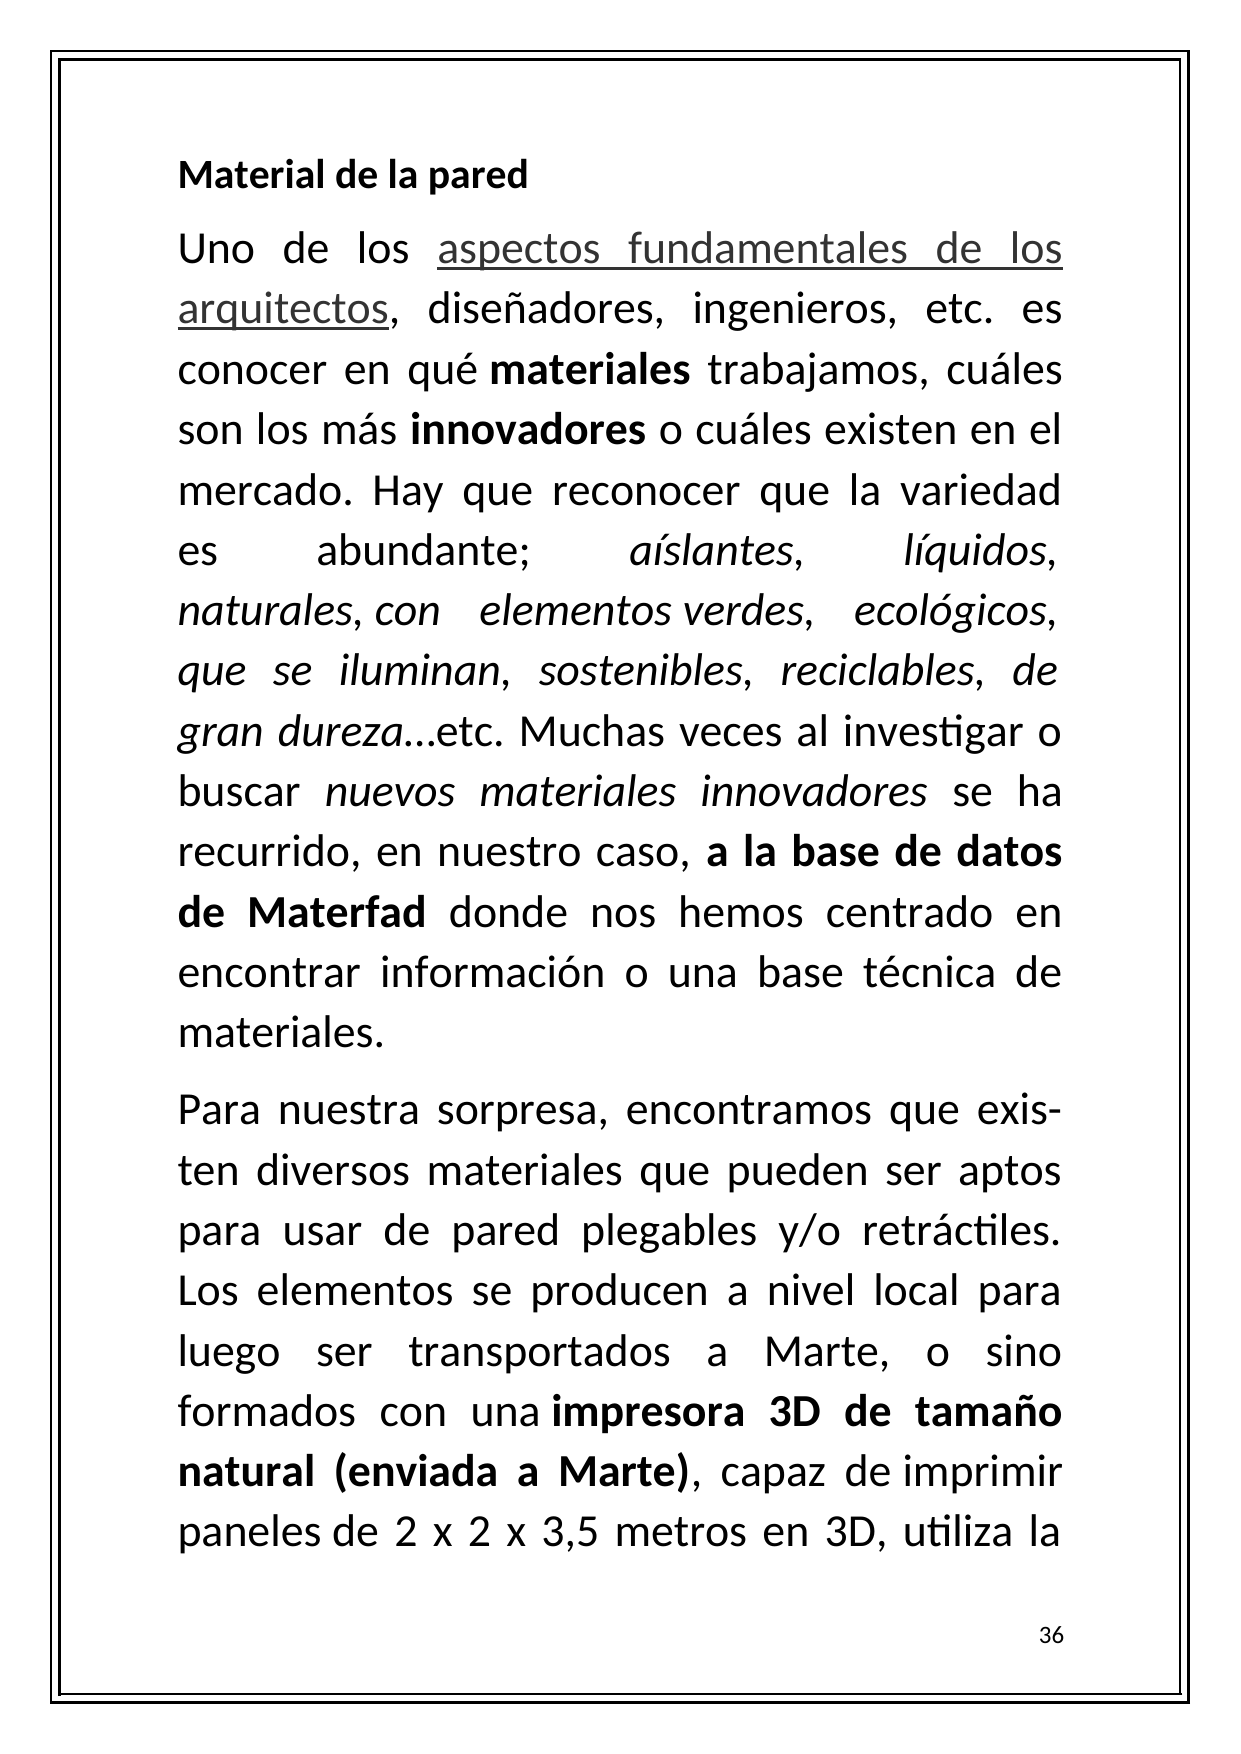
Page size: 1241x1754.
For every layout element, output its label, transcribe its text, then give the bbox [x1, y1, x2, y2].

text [177, 1080, 1063, 1558]
text Material de la pared [177, 148, 1063, 198]
text Uno de los aspectos fundamentales de los arquitectos, diseñadores, ingenieros, etc. es conocer en qué materiales trabajamos, cuáles son los más innovadores o cuáles existen en el mercado. Hay que reconocer que la variedad es abundante; aíslantes, líquidos, naturales, con elementos verdes, ecológicos, que se iluminan, sostenibles, reciclables, de gran dureza…etc. Muchas veces al investigar o buscar nuevos materiales innovadores se ha recurrido, en nuestro caso, a la base de datos de Materfad donde nos hemos centrado en encontrar información o una base técnica de materiales. [177, 219, 1063, 1059]
